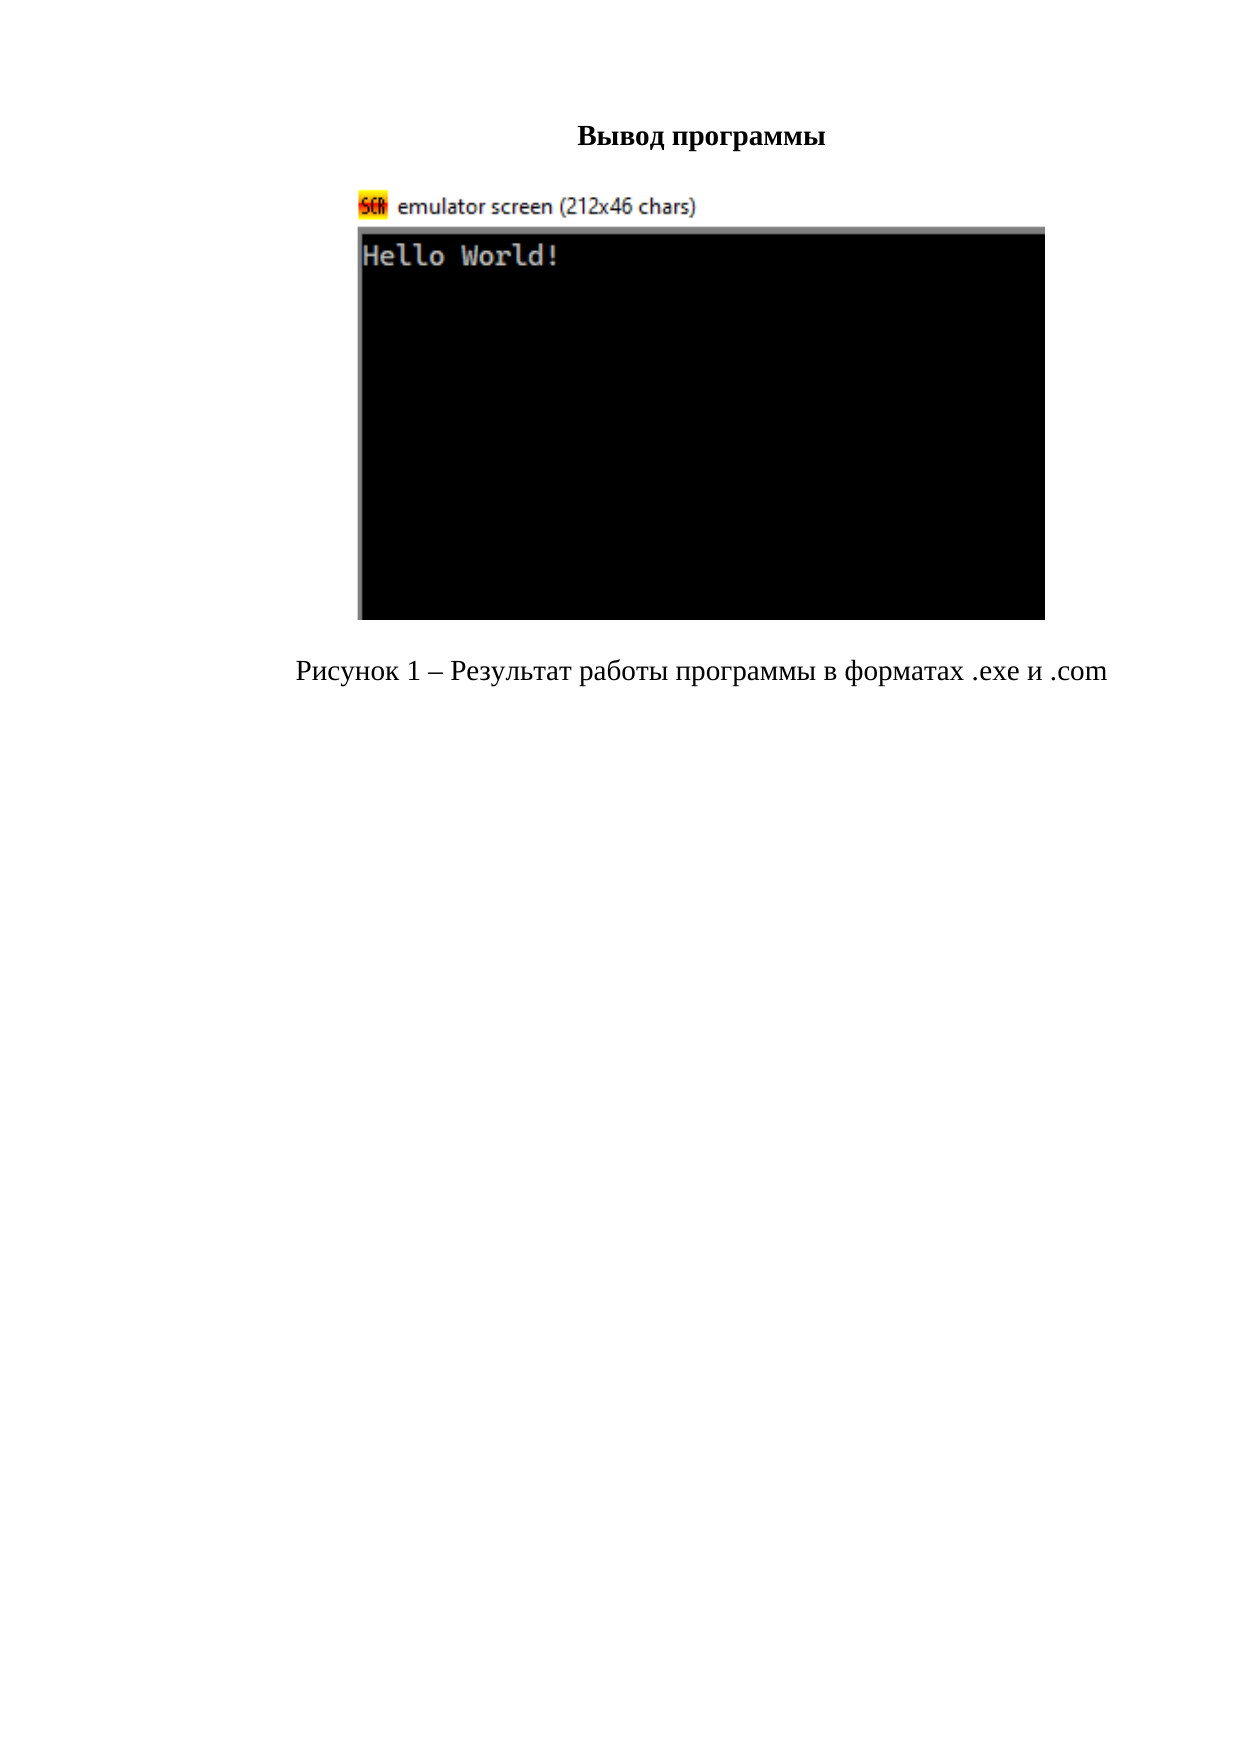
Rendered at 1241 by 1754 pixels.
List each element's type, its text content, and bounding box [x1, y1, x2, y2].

text Рисунок 1 – Результат работы программы в форматах .exe и .com [177, 653, 1152, 687]
text Вывод программы [177, 118, 1152, 152]
picture [357, 185, 1045, 620]
